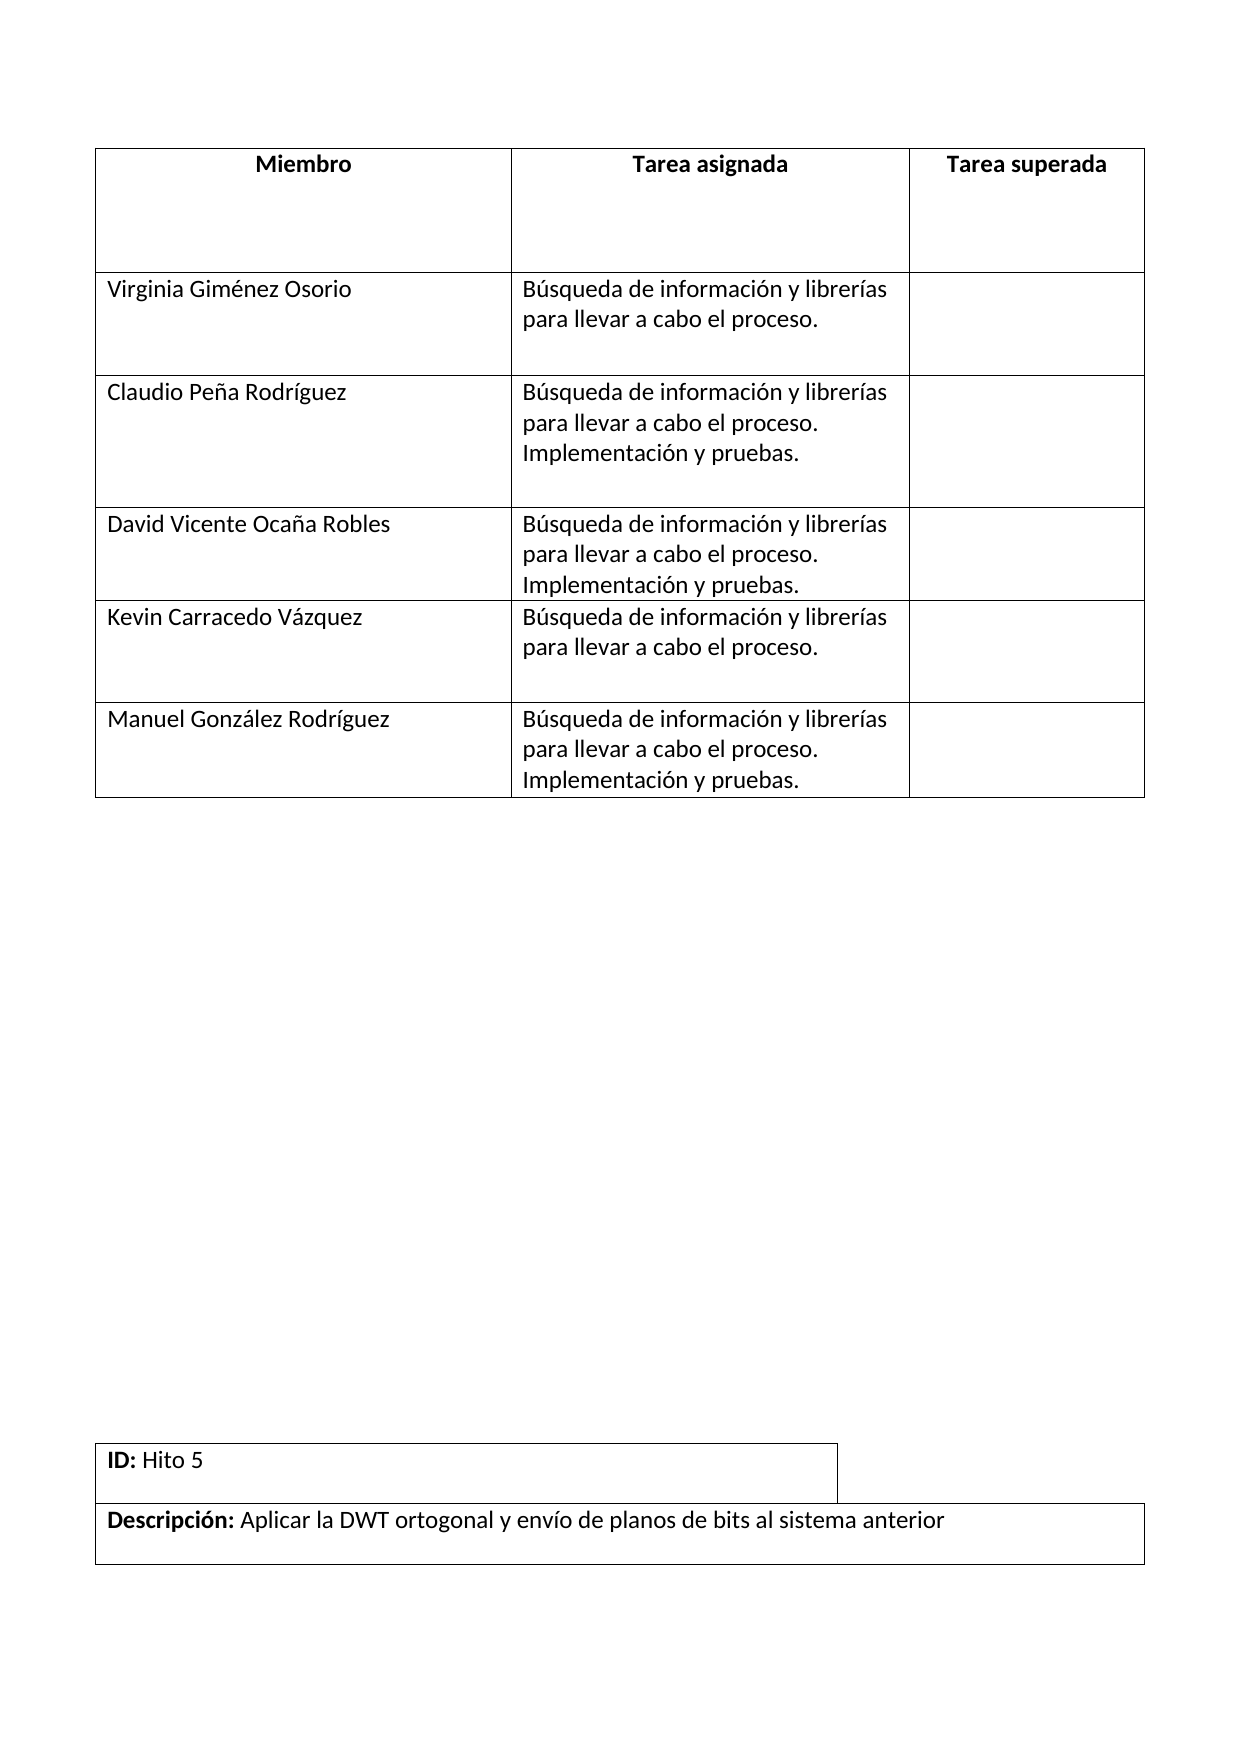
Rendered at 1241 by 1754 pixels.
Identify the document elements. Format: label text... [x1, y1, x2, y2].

table_cell Tarea superada [910, 149, 1144, 272]
table_cell Claudio Peña Rodríguez [96, 376, 511, 507]
table_cell Kevin Carracedo Vázquez [96, 601, 511, 702]
table_cell Miembro [96, 149, 511, 272]
table_cell [910, 273, 1144, 375]
table_cell Manuel González Rodríguez [96, 703, 511, 797]
table_cell Búsqueda de información y librerías para llevar a cabo el proceso. Implementación y pruebas. [512, 703, 909, 797]
table_cell Búsqueda de información y librerías para llevar a cabo el proceso. [512, 273, 909, 375]
table_cell David Vicente Ocaña Robles [96, 508, 511, 599]
table_cell [910, 601, 1144, 702]
table_cell [910, 508, 1144, 599]
table_header ID: Hito 5 [96, 1444, 837, 1503]
table_cell Tarea asignada [512, 149, 909, 272]
table_cell [910, 703, 1144, 797]
table_cell [910, 376, 1144, 507]
table_cell Búsqueda de información y librerías para llevar a cabo el proceso. Implementación y pruebas. [512, 376, 909, 507]
table_cell Virginia Giménez Osorio [96, 273, 511, 375]
table_cell Búsqueda de información y librerías para llevar a cabo el proceso. [512, 601, 909, 702]
table_cell Búsqueda de información y librerías para llevar a cabo el proceso. Implementación y pruebas. [512, 508, 909, 599]
table_cell Descripción: Aplicar la DWT ortogonal y envío de planos de bits al sistema anterior [96, 1504, 1144, 1564]
